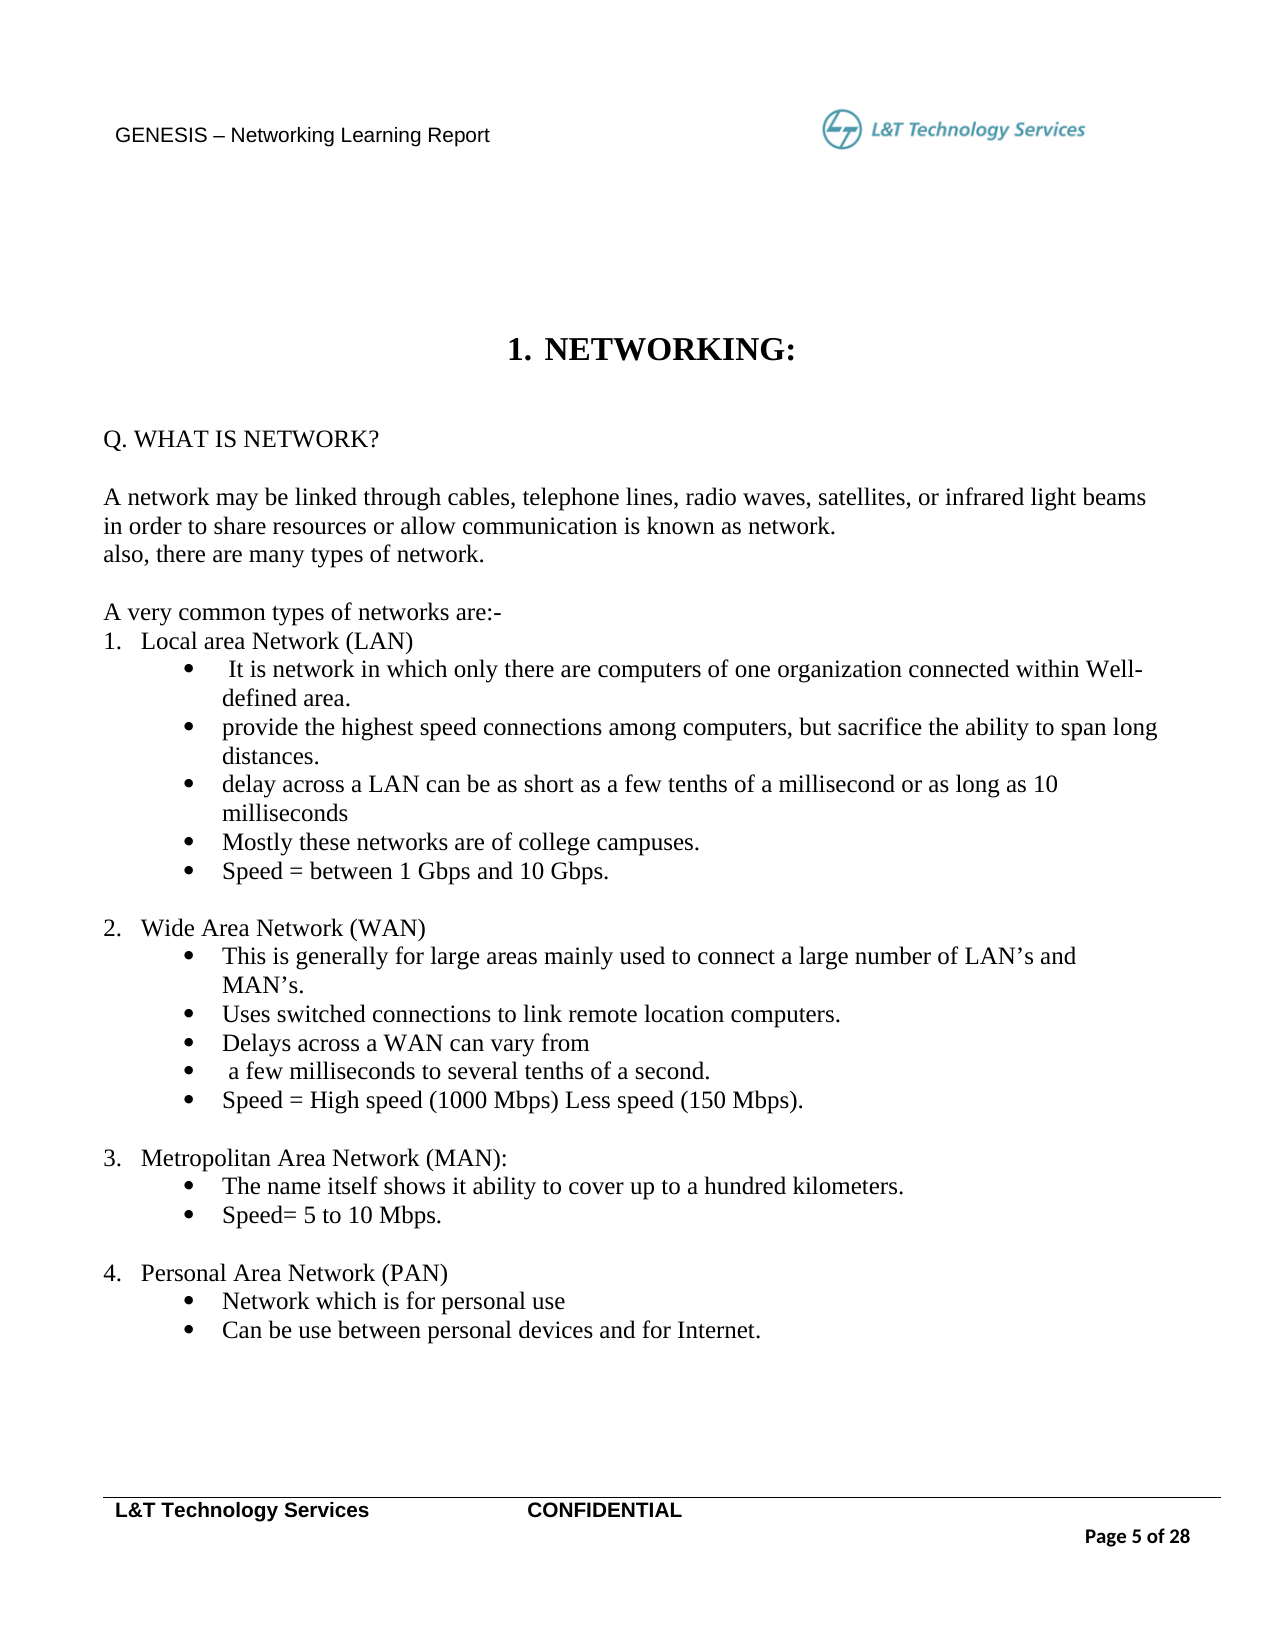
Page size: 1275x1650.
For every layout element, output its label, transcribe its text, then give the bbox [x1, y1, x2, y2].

list Local area Network (LAN) [103, 626, 1162, 654]
list Speed = between 1 Gbps and 10 Gbps. [184, 856, 1162, 884]
list delay across a LAN can be as short as a few tenths of a millisecond or as long as 10 milliseconds [184, 769, 1162, 827]
list This is generally for large areas mainly used to connect a large number of LAN’s and MAN’s. [184, 941, 1162, 999]
list Can be use between personal devices and for Internet. [184, 1315, 1162, 1344]
list a few milliseconds to several tenths of a second. [184, 1056, 1162, 1085]
list Wide Area Network (WAN) [103, 913, 1162, 941]
list Speed= 5 to 10 Mbps. [184, 1200, 1162, 1229]
list Mostly these networks are of college campuses. [184, 827, 1162, 856]
text A very common types of networks are:- [103, 597, 1162, 626]
list NETWORKING: [141, 329, 1162, 367]
list The name itself shows it ability to cover up to a hundred kilometers. [184, 1171, 1162, 1200]
list Speed = High speed (1000 Mbps) Less speed (150 Mbps). [184, 1085, 1162, 1114]
list Delays across a WAN can vary from [184, 1028, 1162, 1056]
list Network which is for personal use [184, 1286, 1162, 1315]
text Q. WHAT IS NETWORK? [103, 424, 1162, 453]
picture [820, 98, 1087, 162]
list It is network in which only there are computers of one organization connected within Well-defined area. [184, 654, 1162, 712]
list Metropolitan Area Network (MAN): [103, 1143, 1162, 1171]
text A network may be linked through cables, telephone lines, radio waves, satellites, or infrared light beams in order to share resources or allow communication is known as network. [103, 482, 1162, 539]
list provide the highest speed connections among computers, but sacrifice the ability to span long distances. [184, 712, 1162, 769]
list Uses switched connections to link remote location computers. [184, 999, 1162, 1028]
text also, there are many types of network. [103, 539, 1162, 568]
list Personal Area Network (PAN) [103, 1258, 1162, 1286]
